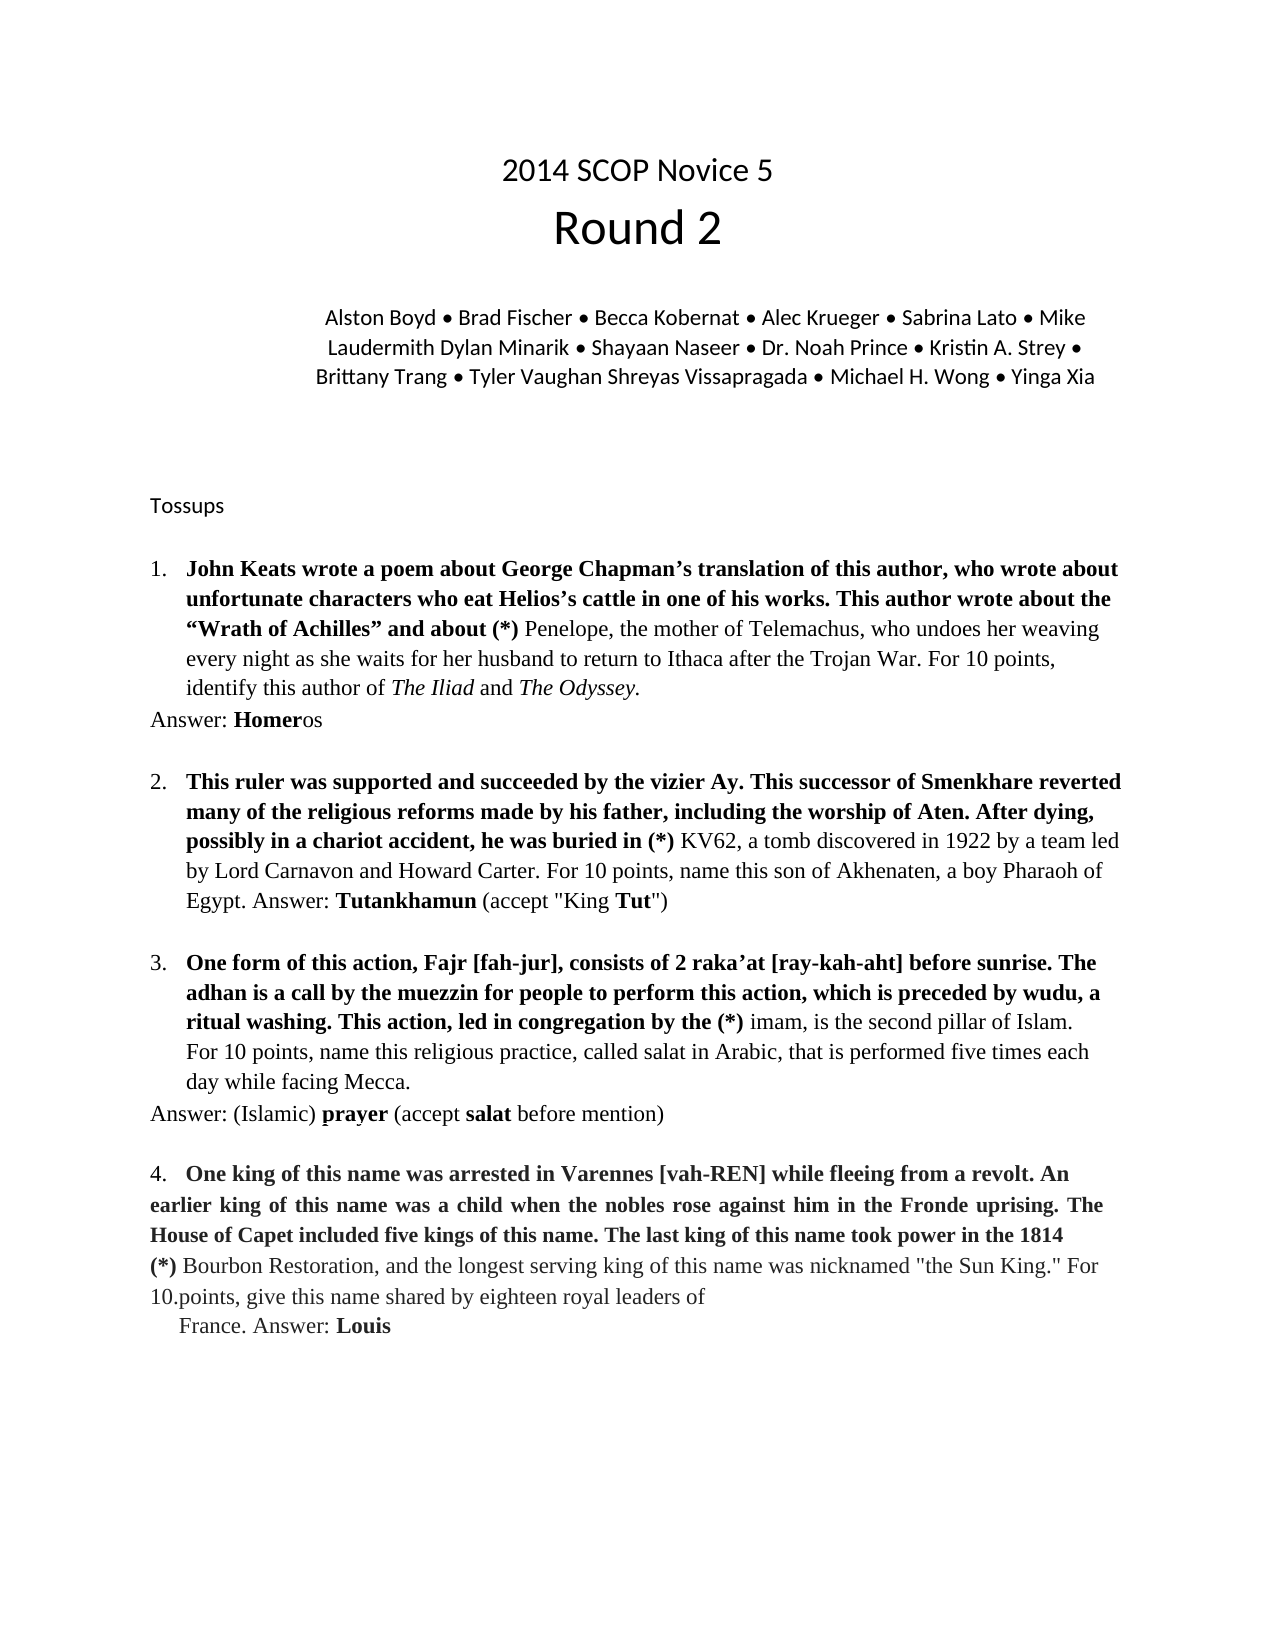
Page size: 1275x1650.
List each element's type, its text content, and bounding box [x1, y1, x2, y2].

list John Keats wrote a poem about George Chapman’s translation of this author, who wrote about unfortunate characters who eat Helios’s cattle in one of his works. This author wrote about the “Wrath of Achilles” and about (*) Penelope, the mother of Telemachus, who undoes her weaving every night as she waits for her husband to return to Ithaca after the Trojan War. For 10 points, identify this author of The Iliad and The Odyssey. [150, 556, 1121, 701]
text Tossups [150, 491, 1125, 519]
text Answer: (Islamic) prayer (accept salat before mention) [150, 1099, 1125, 1126]
list This ruler was supported and succeeded by the vizier Ay. This successor of Smenkhare reverted many of the religious reforms made by his father, including the worship of Aten. After dying, possibly in a chariot accident, he was buried in (*) KV62, a tomb discovered in 1922 by a team led by Lord Carnavon and Howard Carter. For 10 points, name this son of Akhenaten, a boy Pharaoh of Egypt. Answer: Tutankhamun (accept "King Tut") [150, 768, 1123, 913]
text (*) Bourbon Restoration, and the longest serving king of this name was nicknamed "the Sun King." For [150, 1252, 1125, 1278]
list points, give this name shared by eighteen royal leaders of France. Answer: Louis [150, 1283, 779, 1338]
text 2014 SCOP Novice 5 [150, 149, 1125, 190]
text Round 2 [150, 196, 1125, 257]
text Answer: Homeros [150, 706, 1125, 732]
list One form of this action, Fajr [fah-jur], consists of 2 raka’at [ray-kah-aht] before sunrise. The adhan is a call by the muezzin for people to perform this action, which is preceded by wudu, a ritual washing. This action, led in congregation by the (*) imam, is the second pillar of Islam. For 10 points, name this religious practice, called salat in Arabic, that is performed five times each day while facing Mecca. [150, 949, 1104, 1094]
text earlier king of this name was a child when the nobles rose against him in the Fronde uprising. The House of Capet included five kings of this name. The last king of this name took power in the 1814 [150, 1192, 1106, 1247]
list One king of this name was arrested in Varennes [vah-REN] while fleeing from a revolt. An [150, 1161, 1125, 1187]
text Alston Boyd • Brad Fischer • Becca Kobernat • Alec Krueger • Sabrina Lato • Mike Laudermith Dylan Minarik • Shayaan Naseer • Dr. Noah Prince • Kristin A. Strey • Brittany Trang • Tyler Vaughan Shreyas Vissapragada • Michael H. Wong • Yinga Xia [302, 303, 1108, 390]
